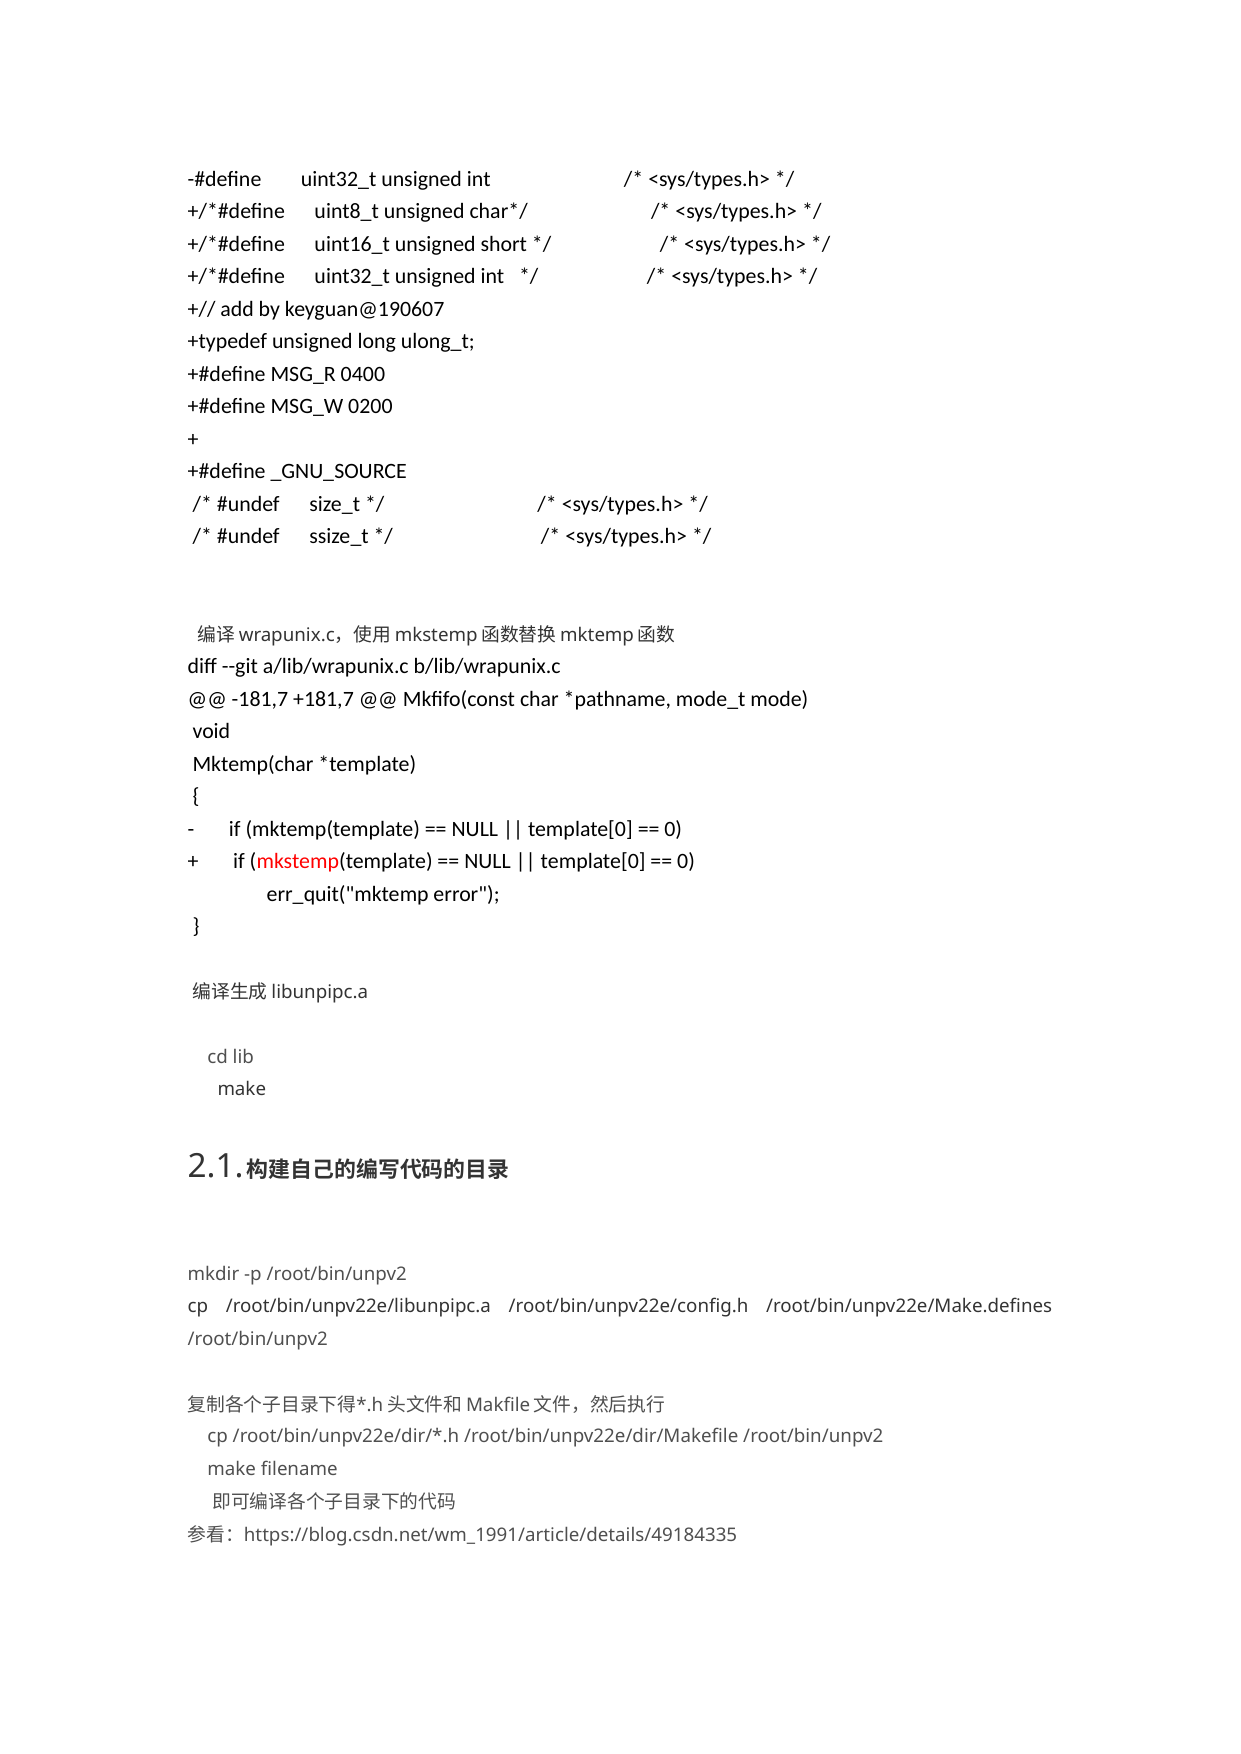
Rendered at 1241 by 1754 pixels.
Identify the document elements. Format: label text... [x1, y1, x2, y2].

text +typedef unsigned long ulong_t; [187, 324, 1053, 357]
text +/*#define uint32_t unsigned int */ /* <sys/types.h> */ [187, 259, 1053, 292]
text void [187, 714, 1053, 747]
text +#define _GNU_SOURCE [187, 454, 1053, 487]
text diff --git a/lib/wrapunix.c b/lib/wrapunix.c [187, 649, 1053, 682]
text { [187, 779, 1053, 812]
text /* #undef size_t */ /* <sys/types.h> */ [187, 487, 1053, 519]
text /* #undef ssize_t */ /* <sys/types.h> */ [187, 519, 1053, 552]
text Mktemp(char *template) [187, 747, 1053, 779]
text } [187, 909, 1053, 942]
text +/*#define uint16_t unsigned short */ /* <sys/types.h> */ [187, 227, 1053, 259]
text +#define MSG_W 0200 [187, 389, 1053, 422]
text 复制各个子目录下得*.h头文件和Makfile文件，然后执行 [187, 1387, 1053, 1419]
text 编译生成libunpipc.a [187, 974, 1053, 1039]
text + [187, 422, 1053, 454]
text cp /root/bin/unpv22e/libunpipc.a /root/bin/unpv22e/config.h /root/bin/unpv22e/Make.defines /root/bin/unpv2 [187, 1289, 1053, 1354]
text @@ -181,7 +181,7 @@ Mkfifo(const char *pathname, mode_t mode) [187, 682, 1053, 714]
text cd lib [187, 1039, 1053, 1072]
text 参看：https://blog.csdn.net/wm_1991/article/details/49184335 [187, 1517, 1053, 1549]
text cp /root/bin/unpv22e/dir/*.h /root/bin/unpv22e/dir/Makefile /root/bin/unpv2 [187, 1419, 1053, 1452]
text + if (mkstemp(template) == NULL || template[0] == 0) [187, 844, 1053, 877]
text mkdir -p /root/bin/unpv2 [187, 1257, 1053, 1289]
text - if (mktemp(template) == NULL || template[0] == 0) [187, 812, 1053, 844]
text err_quit("mktemp error"); [187, 877, 1053, 909]
text -#define uint32_t unsigned int /* <sys/types.h> */ [187, 162, 1053, 194]
text +/*#define uint8_t unsigned char*/ /* <sys/types.h> */ [187, 194, 1053, 227]
text +#define MSG_R 0400 [187, 357, 1053, 389]
text make filename [187, 1452, 1053, 1484]
text 即可编译各个子目录下的代码 [187, 1484, 1053, 1517]
text +// add by keyguan@190607 [187, 292, 1053, 324]
text 编译wrapunix.c，使用mkstemp函数替换mktemp函数 [187, 617, 1053, 649]
subtitle 构建自己的编写代码的目录 [187, 1132, 1053, 1197]
text make [187, 1072, 1053, 1104]
